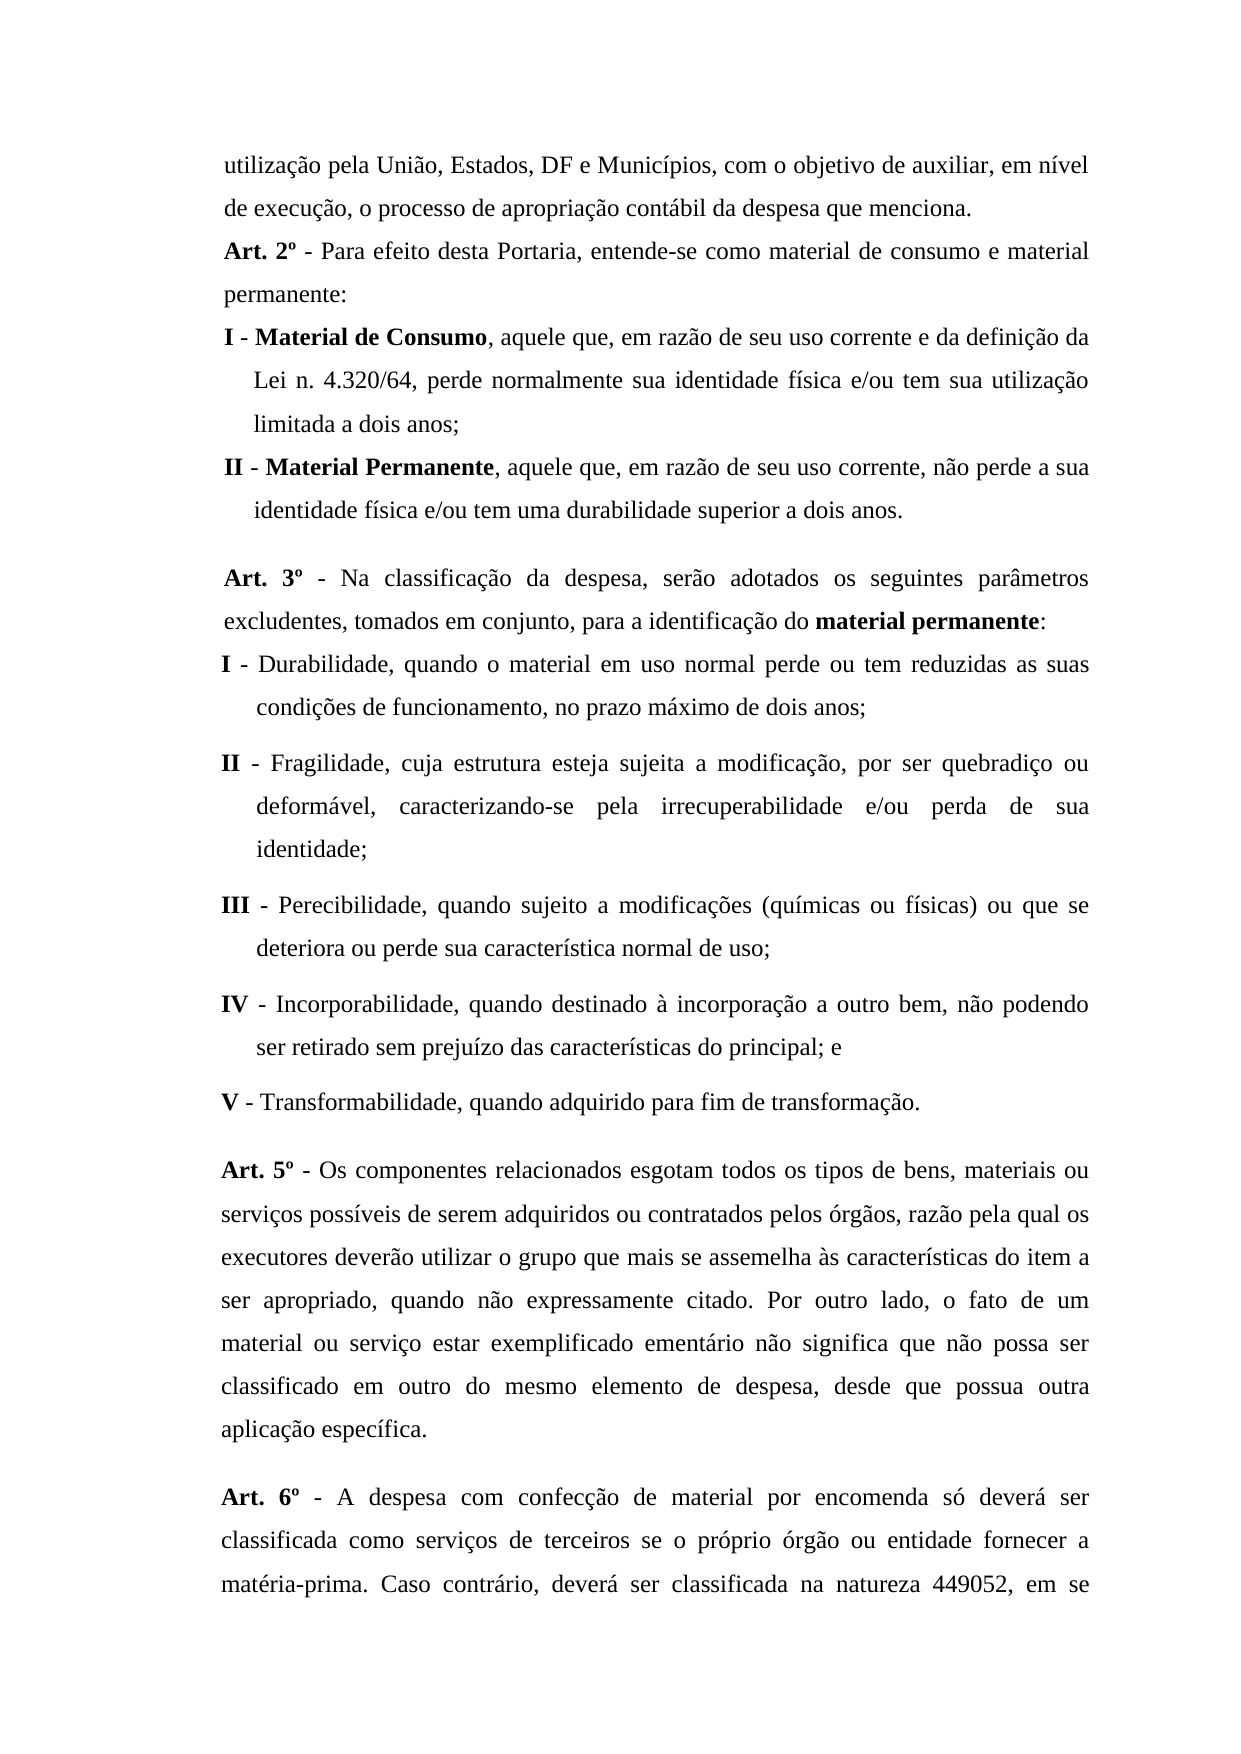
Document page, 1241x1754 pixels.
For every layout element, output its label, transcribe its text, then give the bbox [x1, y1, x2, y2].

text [221, 1482, 1090, 1597]
text III - Perecibilidade, quando sujeito a modificações (químicas ou físicas) ou que se deteriora ou perde sua característica normal de uso; [221, 890, 1090, 962]
text I - Material de Consumo, aquele que, em razão de seu uso corrente e da definição da Lei n. 4.320/64, perde normalmente sua identidade física e/ou tem sua utilização limitada a dois anos; [224, 322, 1090, 437]
text V - Transformabilidade, quando adquirido para fim de transformação. [221, 1087, 1090, 1116]
text IV - Incorporabilidade, quando destinado à incorporação a outro bem, não podendo ser retirado sem prejuízo das características do principal; e [221, 989, 1090, 1061]
text I - Durabilidade, quando o material em uso normal perde ou tem reduzidas as suas condições de funcionamento, no prazo máximo de dois anos; [221, 649, 1090, 721]
text Art. 2º - Para efeito desta Portaria, entende-se como material de consumo e material permanente: [224, 236, 1090, 308]
text Art. 3º - Na classificação da despesa, serão adotados os seguintes parâmetros excludentes, tomados em conjunto, para a identificação do material permanente: [224, 563, 1090, 635]
text II - Fragilidade, cuja estrutura esteja sujeita a modificação, por ser quebradiço ou deformável, caracterizando-se pela irrecuperabilidade e/ou perda de sua identidade; [221, 748, 1090, 863]
text II - Material Permanente, aquele que, em razão de seu uso corrente, não perde a sua identidade física e/ou tem uma durabilidade superior a dois anos. [224, 452, 1090, 524]
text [224, 150, 1090, 222]
text Art. 5º - Os componentes relacionados esgotam todos os tipos de bens, materiais ou serviços possíveis de serem adquiridos ou contratados pelos órgãos, razão pela qual os executores deverão utilizar o grupo que mais se assemelha às características do item a ser apropriado, quando não expressamente citado. Por outro lado, o fato de um material ou serviço estar exemplificado ementário não significa que não possa ser classificado em outro do mesmo elemento de despesa, desde que possua outra aplicação específica. [221, 1156, 1090, 1443]
